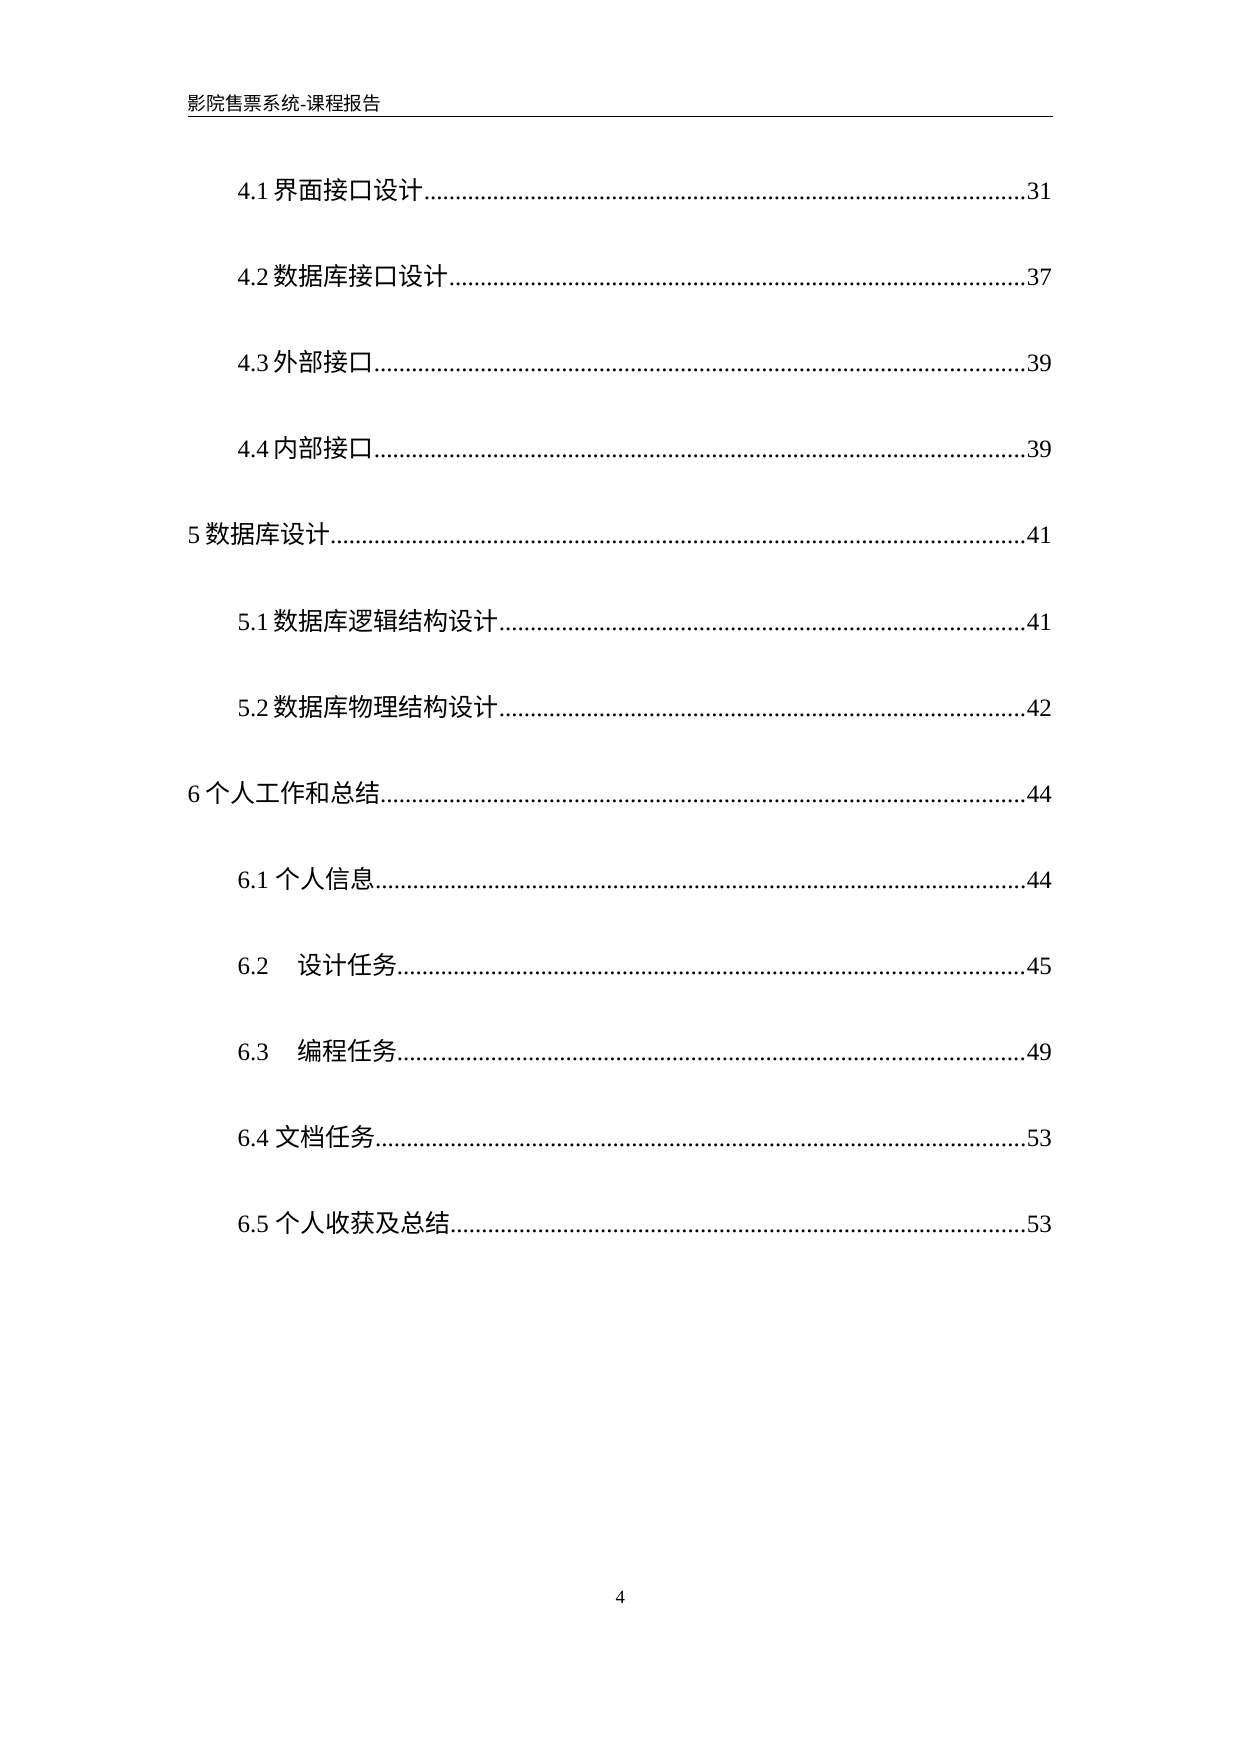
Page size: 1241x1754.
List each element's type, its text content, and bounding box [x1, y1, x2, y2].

text 6个人工作和总结 44 [187, 757, 1053, 825]
text 6.5 个人收获及总结 53 [237, 1187, 1053, 1255]
text 5.2数据库物理结构设计 42 [237, 671, 1053, 739]
text 5数据库设计 41 [187, 499, 1053, 567]
text 6.2 设计任务 45 [237, 929, 1053, 997]
text 6.4 文档任务 53 [237, 1101, 1053, 1169]
text 4.3外部接口 39 [237, 327, 1053, 395]
text 6.3 编程任务 49 [237, 1015, 1053, 1083]
text 4.1界面接口设计 31 [237, 155, 1053, 223]
text 6.1 个人信息 44 [237, 843, 1053, 911]
text 5.1数据库逻辑结构设计 41 [237, 585, 1053, 653]
text 4.4内部接口 39 [237, 413, 1053, 481]
text 4.2数据库接口设计 37 [237, 241, 1053, 309]
